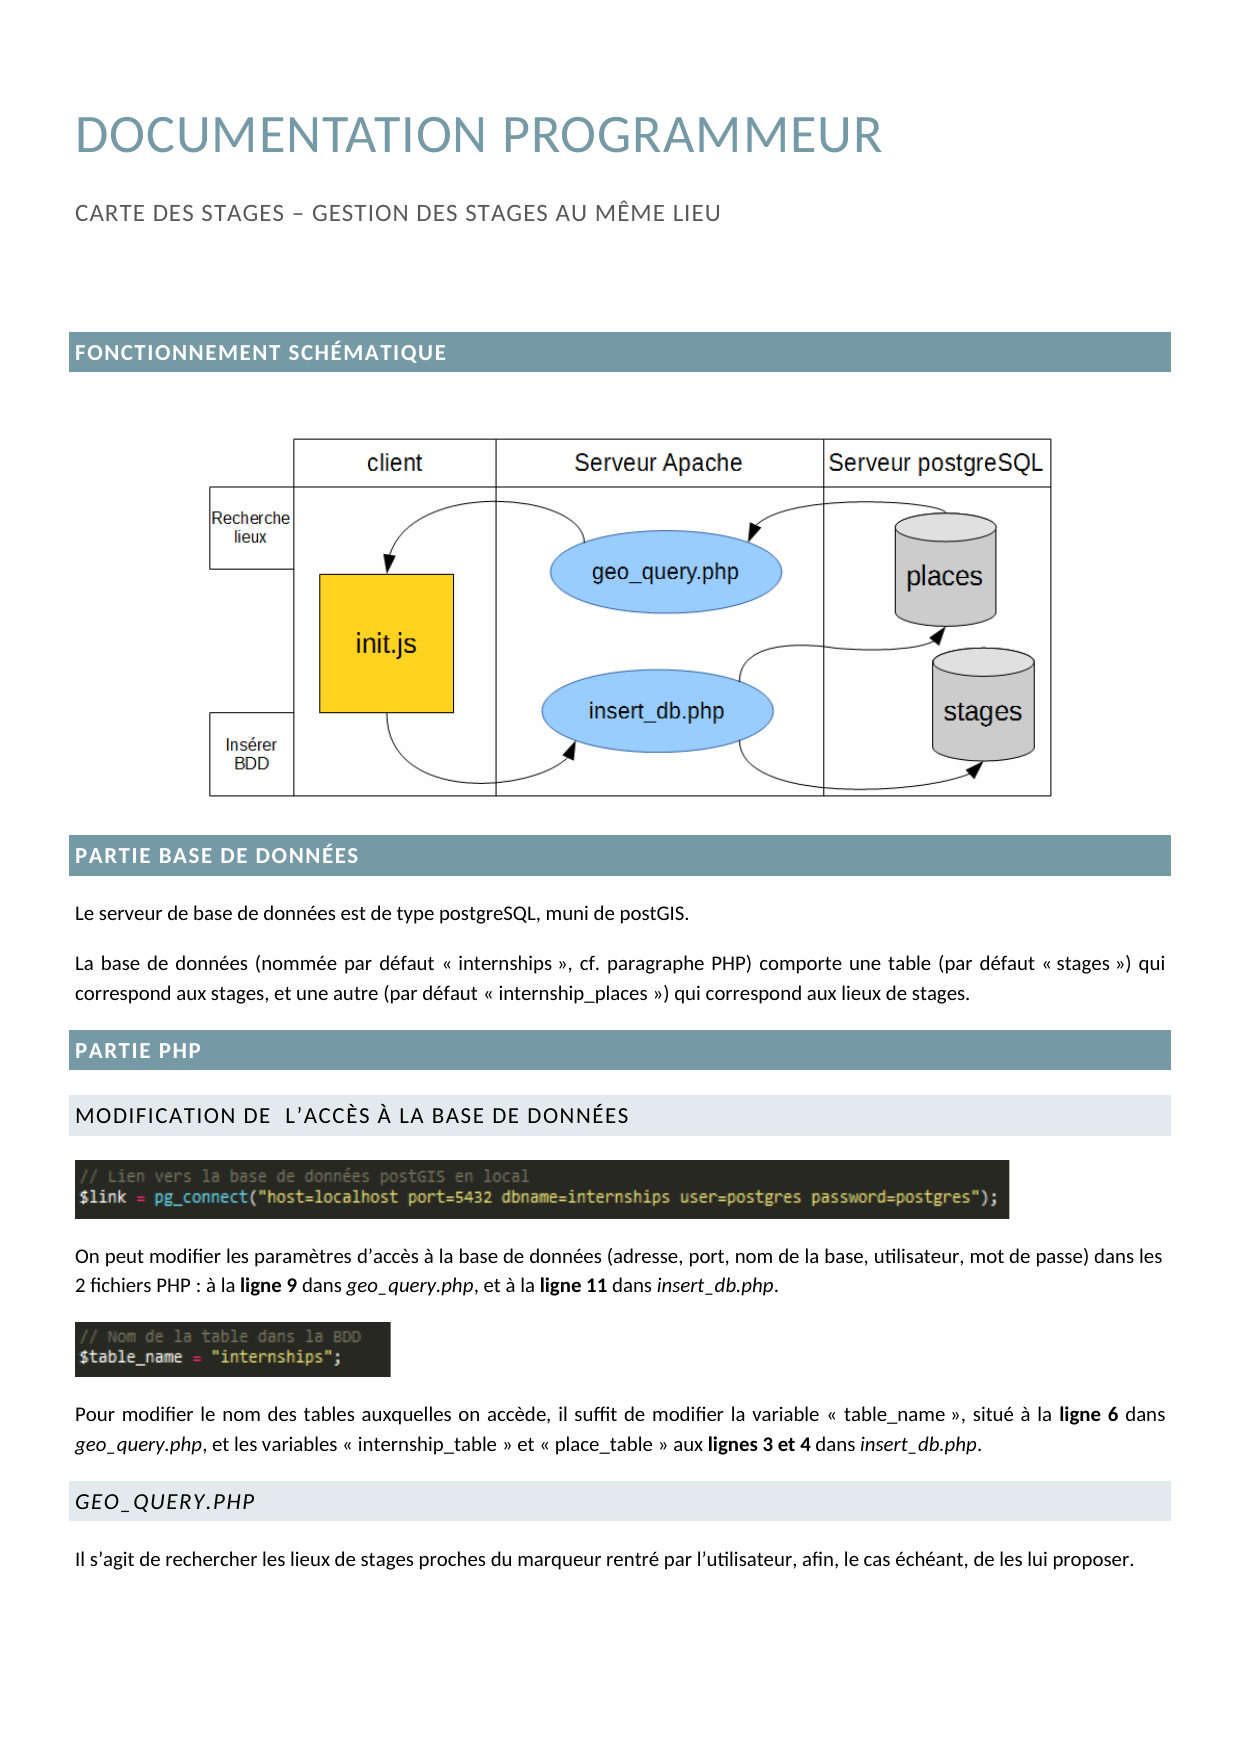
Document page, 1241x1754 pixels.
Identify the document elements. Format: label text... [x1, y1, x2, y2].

subtitle geo_query.php [75, 1487, 1165, 1515]
picture [75, 1160, 1010, 1219]
subtitle Carte des stages – Gestion des stages au même lieu [75, 197, 1165, 227]
subtitle Partie base de données [75, 841, 1165, 869]
picture [75, 1322, 391, 1377]
picture [172, 397, 1068, 811]
title Documentation programmeur [75, 100, 1165, 166]
text Le serveur de base de données est de type postgreSQL, muni de postGIS. [75, 901, 1165, 926]
text Il s’agit de rechercher les lieux de stages proches du marqueur rentré par l’utilisateur, afin, le cas échéant, de les lui proposer. [75, 1546, 1165, 1572]
subtitle Fonctionnement schématique [75, 338, 1165, 366]
subtitle Modification de l’accès à la base de données [75, 1101, 1165, 1129]
subtitle Partie PHP [75, 1036, 1165, 1064]
text Pour modifier le nom des tables auxquelles on accède, il suffit de modifier la variable « table_name », situé à la ligne 6 dans geo_query.php, et les variables « internship_table » et « place_table » aux lignes 3 et 4 dans insert_db.php. [75, 1402, 1165, 1456]
text On peut modifier les paramètres d’accès à la base de données (adresse, port, nom de la base, utilisateur, mot de passe) dans les 2 fichiers PHP : à la ligne 9 dans geo_query.php, et à la ligne 11 dans insert_db.php. [75, 1243, 1165, 1298]
text La base de données (nommée par défaut « internships », cf. paragraphe PHP) comporte une table (par défaut « stages ») qui correspond aux stages, et une autre (par défaut « internship_places ») qui correspond aux lieux de stages. [75, 951, 1165, 1005]
